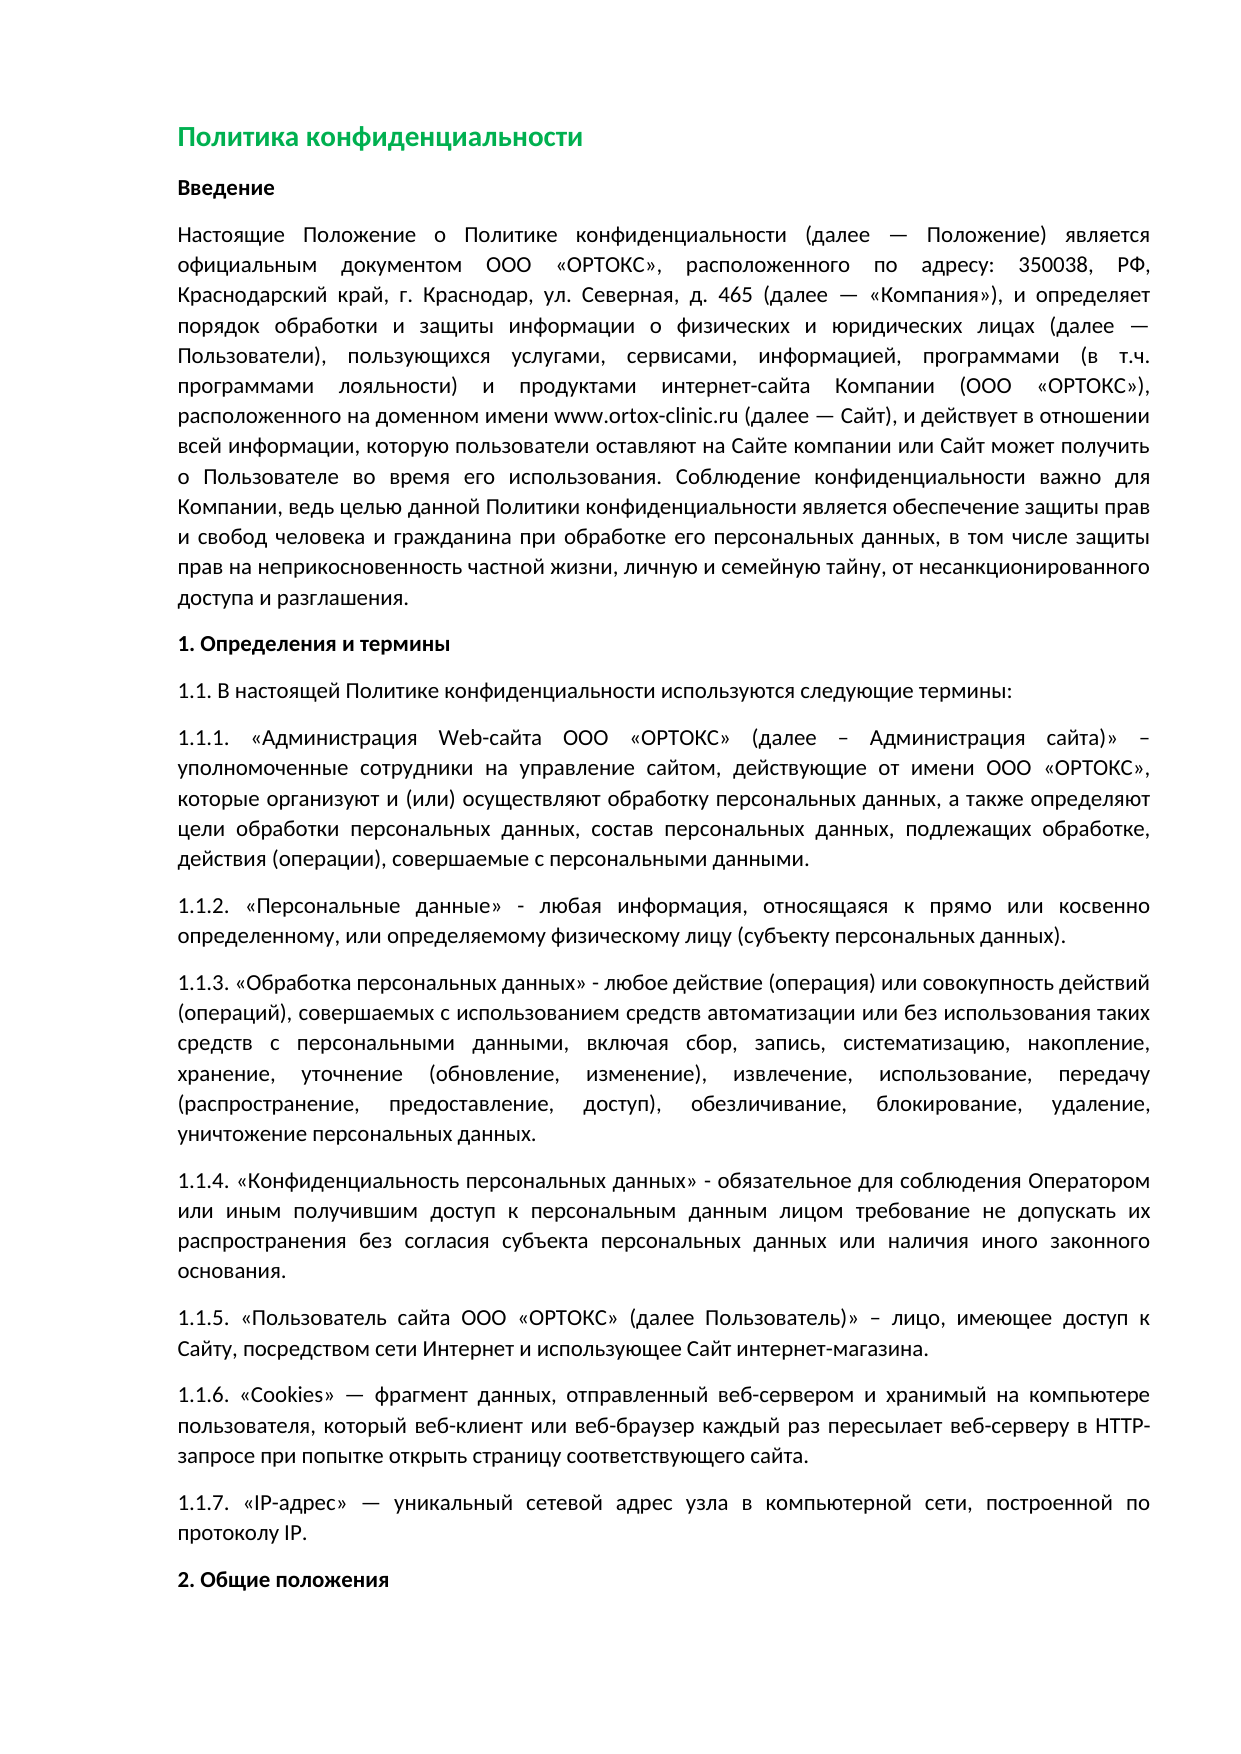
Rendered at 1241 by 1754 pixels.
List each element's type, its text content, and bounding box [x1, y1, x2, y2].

text 1.1.6. «Cookies» — фрагмент данных, отправленный веб-сервером и хранимый на компьютере пользователя, который веб-клиент или веб-браузер каждый раз пересылает веб-серверу в HTTP-запросе при попытке открыть страницу соответствующего сайта. [177, 1381, 1152, 1469]
text 1.1.4. «Конфиденциальность персональных данных» - обязательное для соблюдения Оператором или иным получившим доступ к персональным данным лицом требование не допускать их распространения без согласия субъекта персональных данных или наличия иного законного основания. [177, 1166, 1152, 1284]
text 1.1.1. «Администрация Web-cайта ООО «ОРТОКС» (далее – Администрация сайта)» – уполномоченные сотрудники на управление сайтом, действующие от имени ООО «ОРТОКС», которые организуют и (или) осуществляют обработку персональных данных, а также определяют цели обработки персональных данных, состав персональных данных, подлежащих обработке, действия (операции), совершаемые с персональными данными. [177, 723, 1152, 872]
text 1. Определения и термины [177, 629, 1152, 657]
text 1.1. В настоящей Политике конфиденциальности используются следующие термины: [177, 676, 1152, 704]
text 2. Общие положения [177, 1565, 1152, 1593]
text 1.1.3. «Обработка персональных данных» - любое действие (операция) или совокупность действий (операций), совершаемых с использованием средств автоматизации или без использования таких средств с персональными данными, включая сбор, запись, систематизацию, накопление, хранение, уточнение (обновление, изменение), извлечение, использование, передачу (распространение, предоставление, доступ), обезличивание, блокирование, удаление, уничтожение персональных данных. [177, 968, 1152, 1147]
text 1.1.7. «IP-адрес» — уникальный сетевой адрес узла в компьютерной сети, построенной по протоколу IP. [177, 1488, 1152, 1546]
text 1.1.5. «Пользователь сайта ООО «ОРТОКС» (далее Пользователь)» – лицо, имеющее доступ к Сайту, посредством сети Интернет и использующее Сайт интернет-магазина. [177, 1303, 1152, 1362]
text Политика конфиденциальности [177, 118, 1152, 154]
text Настоящие Положение о Политике конфиденциальности (далее — Положение) является официальным документом ООО «ОРТОКС», расположенного по адресу: 350038, РФ, Краснодарский край, г. Краснодар, ул. Северная, д. 465 (далее — «Компания»), и определяет порядок обработки и защиты информации о физических и юридических лицах (далее — Пользователи), пользующихся услугами, сервисами, информацией, программами (в т.ч. программами лояльности) и продуктами интернет-сайта Компании (ООО «ОРТОКС»), расположенного на доменном имени www.ortox-clinic.ru (далее — Сайт), и действует в отношении всей информации, которую пользователи оставляют на Сайте компании или Сайт может получить о Пользователе во время его использования. Соблюдение конфиденциальности важно для Компании, ведь целью данной Политики конфиденциальности является обеспечение защиты прав и свобод человека и гражданина при обработке его персональных данных, в том числе защиты прав на неприкосновенность частной жизни, личную и семейную тайну, от несанкционированного доступа и разглашения. [177, 220, 1152, 611]
text 1.1.2. «Персональные данные» - любая информация, относящаяся к прямо или косвенно определенному, или определяемому физическому лицу (субъекту персональных данных). [177, 891, 1152, 949]
text Введение [177, 173, 1152, 201]
